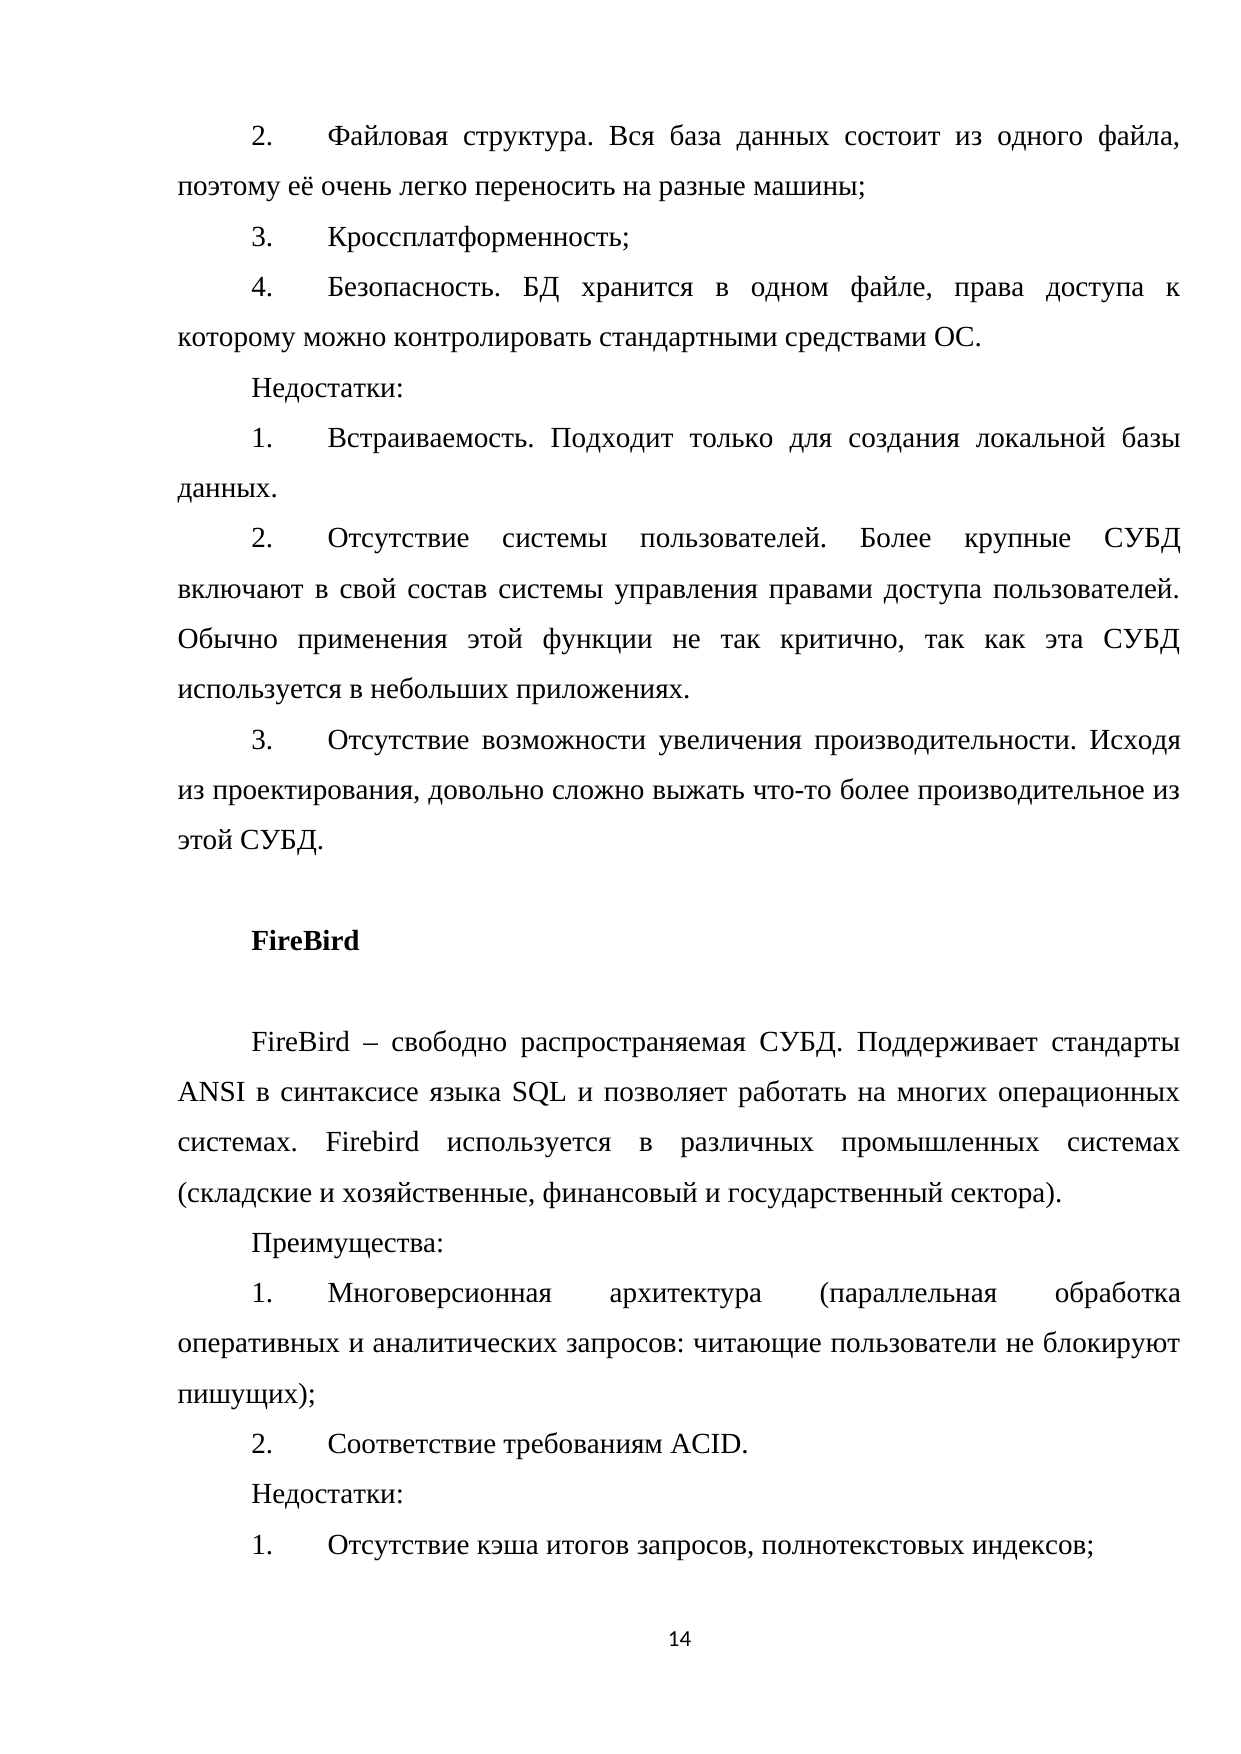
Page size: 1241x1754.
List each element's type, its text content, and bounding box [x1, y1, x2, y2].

list Файловая структура. Вся база данных состоит из одного файла, поэтому её очень легко переносить на разные машины; [177, 118, 1181, 202]
list Встраиваемость. Подходит только для создания локальной базы данных. [177, 420, 1181, 504]
text Недостатки: [177, 1477, 1181, 1510]
list Отсутствие возможности увеличения производительности. Исходя из проектирования, довольно сложно выжать что-то более производительное из этой СУБД. [177, 722, 1181, 856]
list Соответствие требованиям ACID. [177, 1426, 1181, 1460]
list Многоверсионная архитектура (параллельная обработка оперативных и аналитических запросов: читающие пользователи не блокируют пишущих); [177, 1275, 1181, 1409]
text Преимущества: [177, 1225, 1181, 1258]
text FireBird – свободно распространяемая СУБД. Поддерживает стандарты ANSI в синтаксисе языка SQL и позволяет работать на многих операционных системах. Firebird используется в различных промышленных системах (складские и хозяйственные, финансовый и государственный сектора). [177, 1024, 1181, 1208]
list Кроссплатформенность; [177, 219, 1181, 252]
list Отсутствие кэша итогов запросов, полнотекстовых индексов; [177, 1527, 1181, 1560]
list Отсутствие системы пользователей. Более крупные СУБД включают в свой состав системы управления правами доступа пользователей. Обычно применения этой функции не так критично, так как эта СУБД используется в небольших приложениях. [177, 521, 1181, 705]
text Недостатки: [177, 370, 1181, 403]
text FireBird [177, 923, 1181, 957]
list Безопасность. БД хранится в одном файле, права доступа к которому можно контролировать стандартными средствами ОС. [177, 269, 1181, 353]
